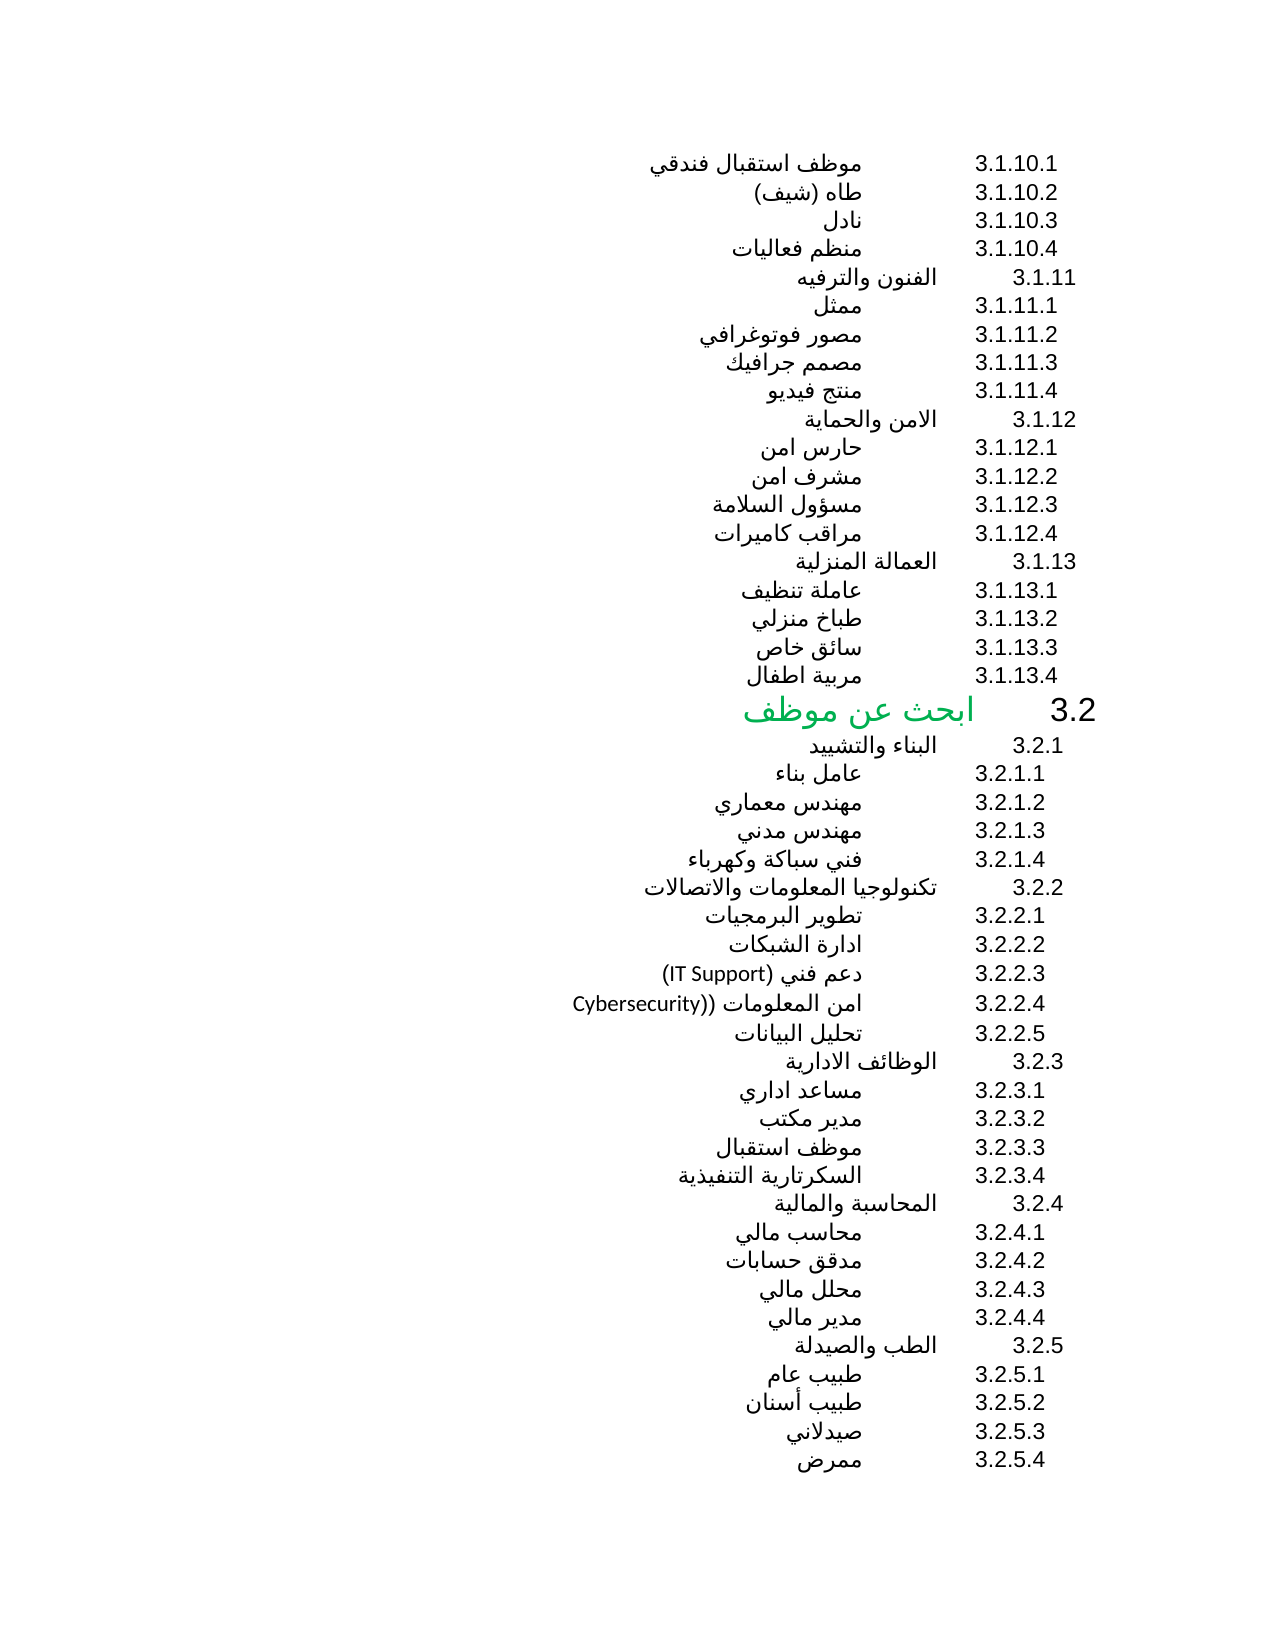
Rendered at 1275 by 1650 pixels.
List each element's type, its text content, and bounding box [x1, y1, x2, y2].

list مسؤول السلامة [150, 491, 975, 518]
list مربية اطفال [150, 662, 975, 688]
list الامن والحماية [150, 406, 1012, 432]
list الوظائف الادارية [150, 1048, 1012, 1074]
list مصمم جرافيك [150, 349, 975, 375]
list البناء والتشييد [150, 732, 1012, 758]
list تطوير البرمجيات [150, 902, 975, 929]
list مدير مالي [150, 1304, 975, 1330]
list طبيب عام [150, 1361, 975, 1387]
list موظف استقبال [150, 1133, 975, 1160]
list منظم فعاليات [150, 235, 975, 262]
list مصور فوتوغرافي [150, 321, 975, 347]
list طاه (شيف) [150, 178, 975, 205]
list تكنولوجيا المعلومات والاتصالات [150, 874, 1012, 900]
list ممثل [150, 292, 975, 318]
list محلل مالي [150, 1276, 975, 1302]
list سائق خاص [150, 633, 975, 660]
list مهندس مدني [150, 817, 975, 843]
list طبيب أسنان [150, 1389, 975, 1416]
list الفنون والترفيه [150, 264, 1012, 290]
list ممرض [150, 1446, 975, 1473]
list طباخ منزلي [150, 605, 975, 631]
list مدقق حسابات [150, 1247, 975, 1273]
list محاسب مالي [150, 1219, 975, 1245]
list نادل [150, 207, 975, 233]
list صيدلاني [150, 1418, 975, 1444]
list الطب والصيدلة [150, 1332, 1012, 1359]
list مساعد اداري [150, 1077, 975, 1103]
list تحليل البيانات [150, 1020, 975, 1046]
list مشرف امن [150, 463, 975, 489]
list مدير مكتب [150, 1105, 975, 1131]
list منتج فيديو [150, 377, 975, 404]
list دعم فني (IT Support) [150, 959, 975, 987]
list ادارة الشبكات [150, 931, 975, 957]
list السكرتارية التنفيذية [150, 1162, 975, 1188]
list عامل بناء [150, 760, 975, 787]
list مهندس معماري [150, 789, 975, 815]
list ابحث عن موظف [150, 690, 1050, 729]
list موظف استقبال فندقي [150, 150, 975, 176]
list فني سباكة وكهرباء [150, 846, 975, 872]
list مراقب كاميرات [150, 520, 975, 546]
list عاملة تنظيف [150, 577, 975, 603]
list حارس امن [150, 434, 975, 461]
list العمالة المنزلية [150, 548, 1012, 574]
list امن المعلومات ((Cybersecurity [150, 989, 975, 1017]
list المحاسبة والمالية [150, 1190, 1012, 1217]
